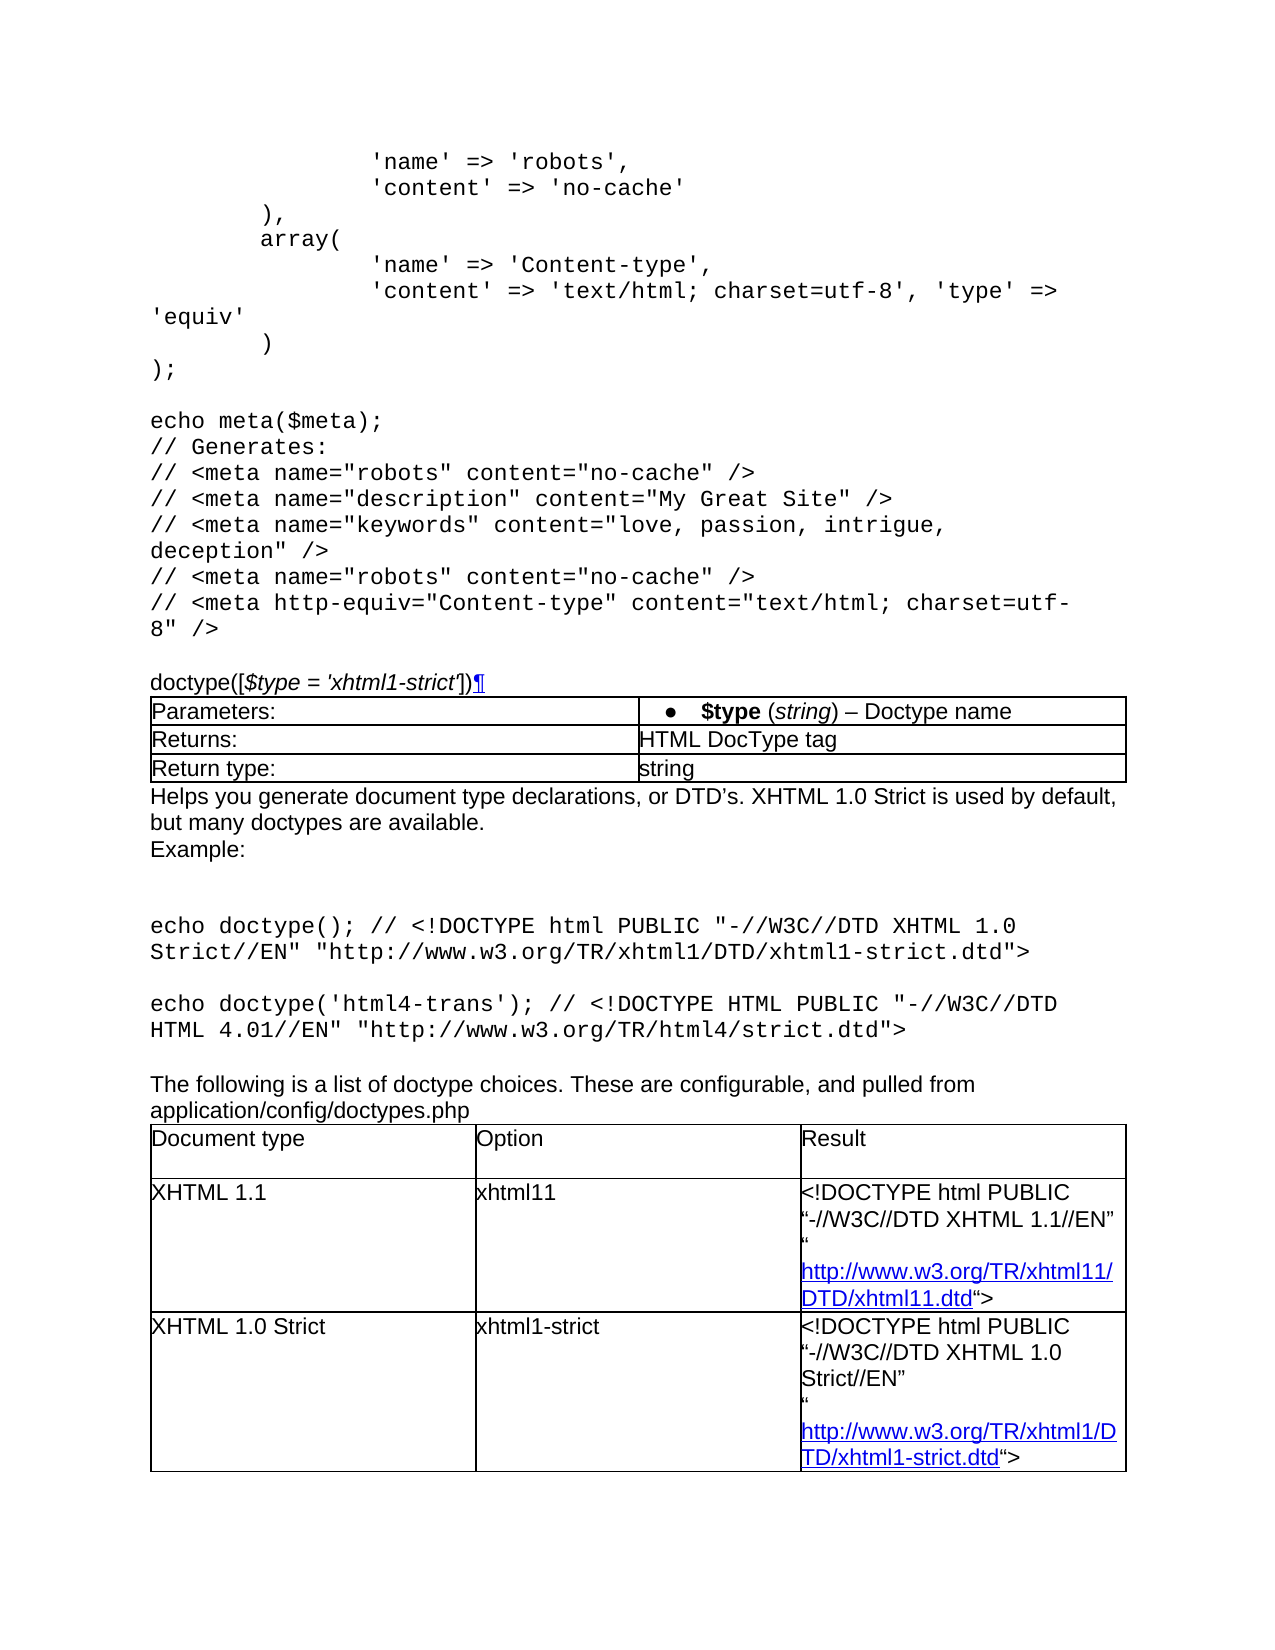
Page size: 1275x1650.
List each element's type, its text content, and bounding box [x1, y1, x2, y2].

table_cell <!DOCTYPE html PUBLIC “-//W3C//DTD XHTML 1.1//EN” “http://www.w3.org/TR/xhtml11/DTD/xhtml11.dtd“> [802, 1179, 1125, 1311]
table_cell Returns: [152, 726, 638, 752]
table_cell <!DOCTYPE html PUBLIC “-//W3C//DTD XHTML 1.0 Strict//EN” “http://www.w3.org/TR/xhtml1/DTD/xhtml1-strict.dtd“> [802, 1313, 1125, 1471]
table_cell xhtml11 [477, 1179, 800, 1311]
text doctype([$type = 'xhtml1-strict'])¶ [150, 669, 1125, 696]
table_cell Return type: [152, 755, 638, 781]
table_header $type (string) – Doctype name [640, 698, 1125, 724]
table_header Result [802, 1125, 1125, 1178]
table_cell HTML DocType tag [640, 726, 1125, 752]
table_header Option [477, 1125, 800, 1178]
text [150, 150, 1125, 669]
table_header Parameters: [152, 698, 638, 724]
table_header Document type [152, 1125, 475, 1178]
table_cell XHTML 1.1 [152, 1179, 475, 1311]
text echo doctype(); // <!DOCTYPE html PUBLIC "-//W3C//DTD XHTML 1.0 Strict//EN" "http://www.w3.org/TR/xhtml1/DTD/xhtml1-strict.dtd"> echo doctype('html4-trans'); // <!DOCTYPE HTML PUBLIC "-//W3C//DTD HTML 4.01//EN" "http://www.w3.org/TR/html4/strict.dtd"> [150, 915, 1125, 1071]
table_cell xhtml1-strict [477, 1313, 800, 1471]
table_cell XHTML 1.0 Strict [152, 1313, 475, 1471]
text The following is a list of doctype choices. These are configurable, and pulled from application/config/doctypes.php [150, 1071, 1125, 1123]
text Example: [150, 836, 1125, 862]
table_cell string [640, 755, 1125, 781]
text Helps you generate document type declarations, or DTD’s. XHTML 1.0 Strict is used by default, but many doctypes are available. [150, 783, 1125, 836]
